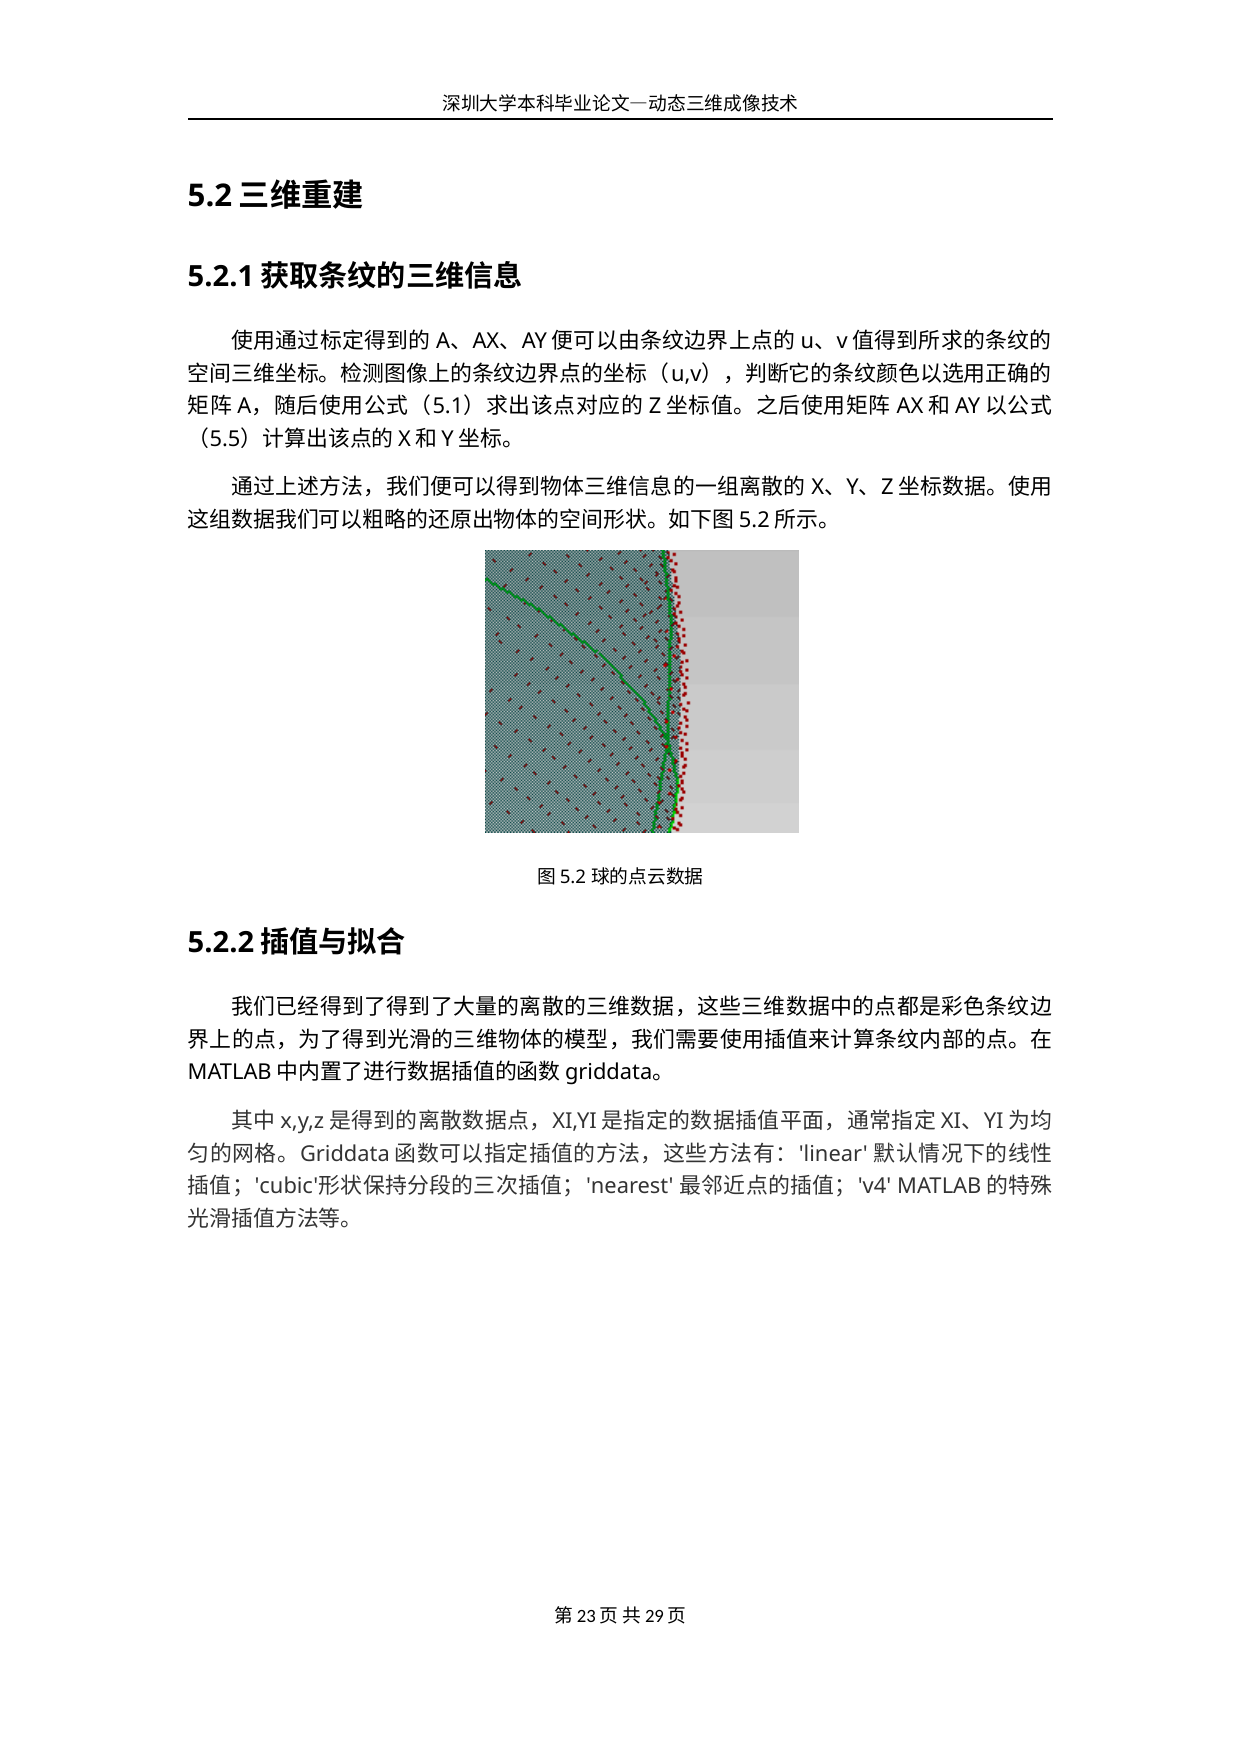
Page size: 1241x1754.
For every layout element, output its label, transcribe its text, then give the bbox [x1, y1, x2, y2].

picture [485, 550, 799, 833]
text 使用通过标定得到的A、AX、AY便可以由条纹边界上点的u、v值得到所求的条纹的空间三维坐标。检测图像上的条纹边界点的坐标（u,v），判断它的条纹颜色以选用正确的矩阵A，随后使用公式（5.1）求出该点对应的Z坐标值。之后使用矩阵AX和AY以公式（5.5）计算出该点的X和Y坐标。 [187, 323, 1053, 453]
text 我们已经得到了得到了大量的离散的三维数据，这些三维数据中的点都是彩色条纹边界上的点，为了得到光滑的三维物体的模型，我们需要使用插值来计算条纹内部的点。在MATLAB中内置了进行数据插值的函数griddata。 [187, 989, 1053, 1086]
text 图5.2 球的点云数据 [187, 859, 1053, 891]
text 5.2.2插值与拟合 [187, 908, 1053, 973]
text 5.2三维重建 [187, 160, 1053, 225]
text 通过上述方法，我们便可以得到物体三维信息的一组离散的X、Y、Z坐标数据。使用这组数据我们可以粗略的还原出物体的空间形状。如下图5.2所示。 [187, 469, 1053, 534]
text 其中x,y,z是得到的离散数据点，XI,YI是指定的数据插值平面，通常指定XI、YI为均匀的网格。Griddata函数可以指定插值的方法，这些方法有：'linear' 默认情况下的线性插值；'cubic'形状保持分段的三次插值；'nearest' 最邻近点的插值；'v4' MATLAB的特殊光滑插值方法等。 [187, 1103, 1053, 1233]
text 5.2.1获取条纹的三维信息 [187, 241, 1053, 306]
